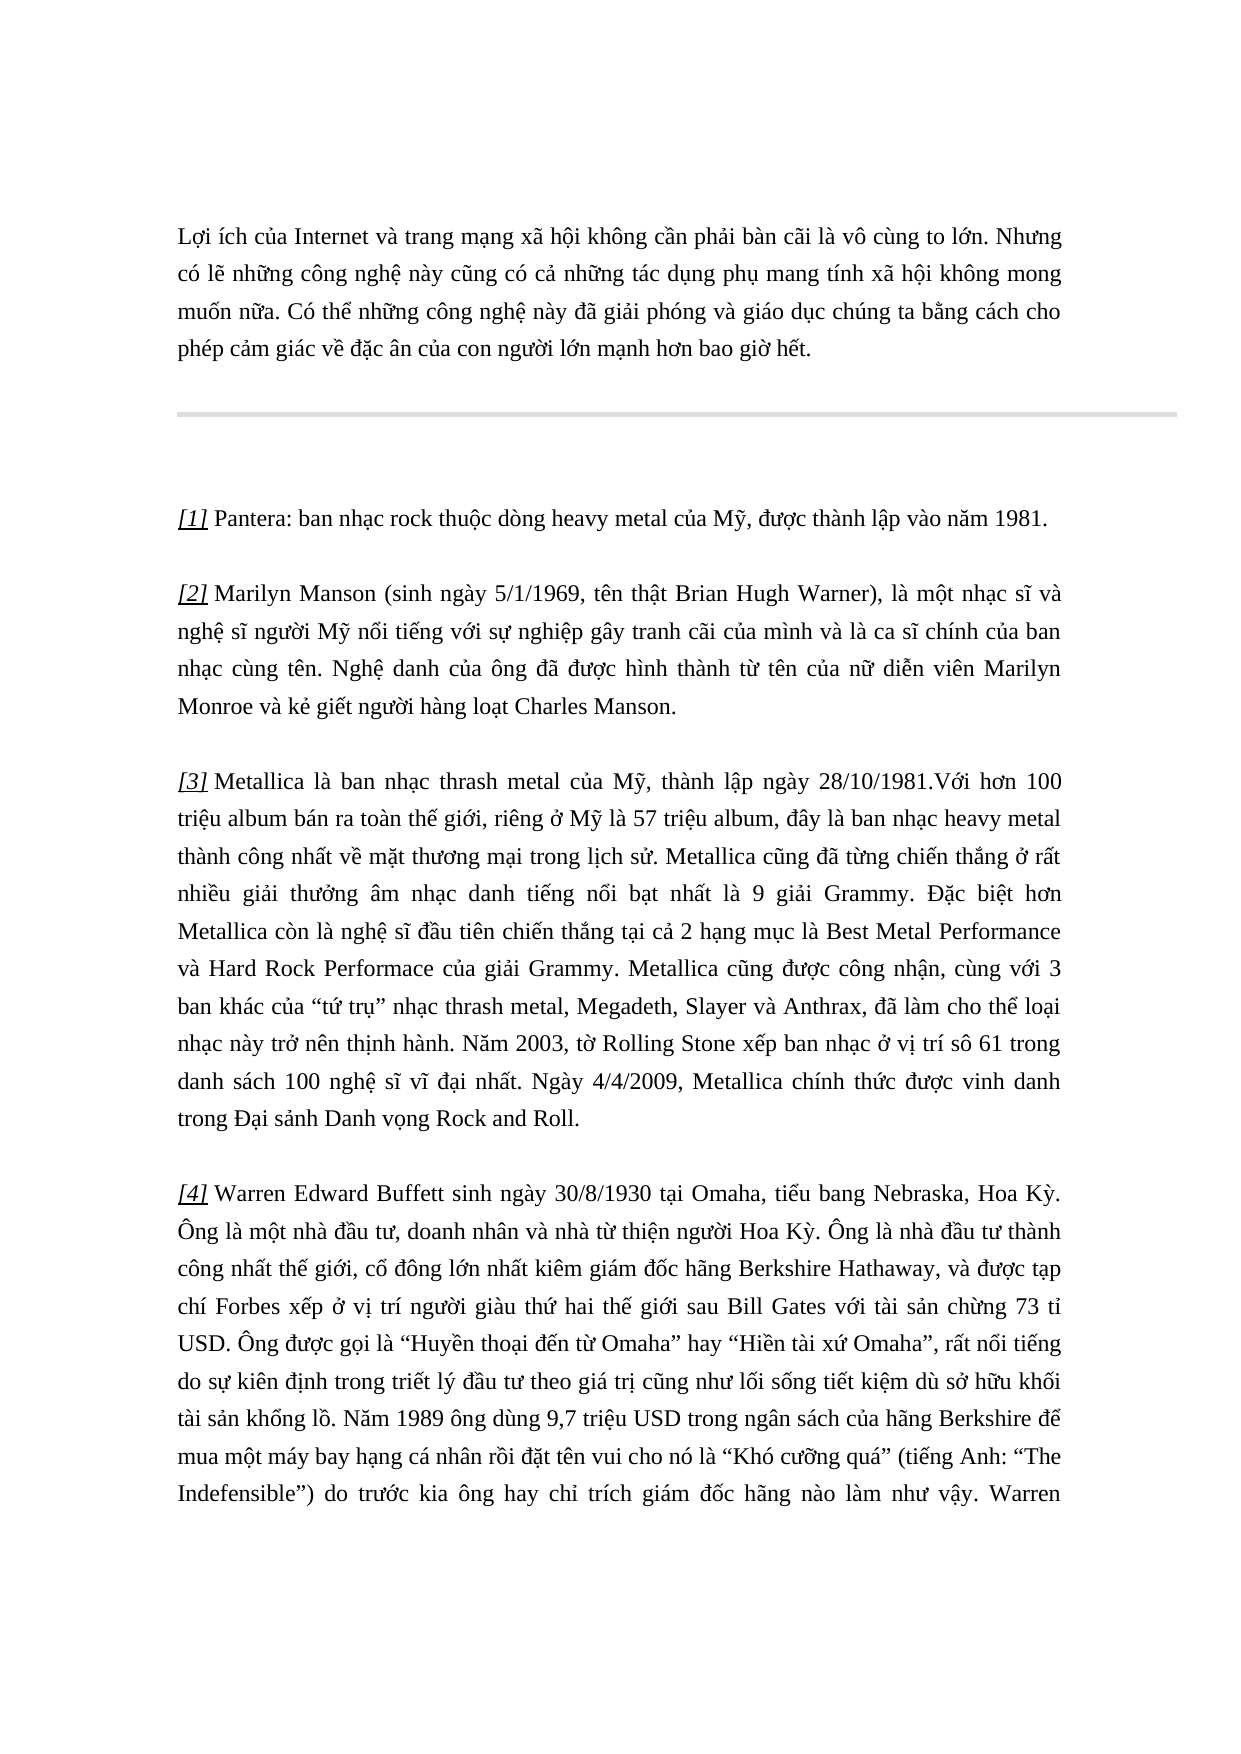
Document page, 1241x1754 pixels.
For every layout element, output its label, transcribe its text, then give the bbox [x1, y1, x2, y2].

text [3] Metallica là ban nhạc thrash metal của Mỹ, thành lập ngày 28/10/1981.Với hơn 100 triệu album bán ra toàn thế giới, riêng ở Mỹ là 57 triệu album, đây là ban nhạc heavy metal thành công nhất về mặt thương mại trong lịch sử. Metallica cũng đã từng chiến thắng ở rất nhiều giải thưởng âm nhạc danh tiếng nổi bạt nhất là 9 giải Grammy. Đặc biệt hơn Metallica còn là nghệ sĩ đầu tiên chiến thắng tại cả 2 hạng mục là Best Metal Performance và Hard Rock Performace của giải Grammy. Metallica cũng được công nhận, cùng với 3 ban khác của “tứ trụ” nhạc thrash metal, Megadeth, Slayer và Anthrax, đã làm cho thể loại nhạc này trở nên thịnh hành. Năm 2003, tờ Rolling Stone xếp ban nhạc ở vị trí sô 61 trong danh sách 100 nghệ sĩ vĩ đại nhất. Ngày 4/4/2009, Metallica chính thức được vinh danh trong Đại sảnh Danh vọng Rock and Roll. [177, 762, 1063, 1137]
text [1] Pantera: ban nhạc rock thuộc dòng heavy metal của Mỹ, được thành lập vào năm 1981. [177, 499, 1063, 537]
text Lợi ích của Internet và trang mạng xã hội không cần phải bàn cãi là vô cùng to lớn. Nhưng có lẽ những công nghệ này cũng có cả những tác dụng phụ mang tính xã hội không mong muốn nữa. Có thể những công nghệ này đã giải phóng và giáo dục chúng ta bằng cách cho phép cảm giác về đặc ân của con người lớn mạnh hơn bao giờ hết. [177, 217, 1063, 367]
text [2] Marilyn Manson (sinh ngày 5/1/1969, tên thật Brian Hugh Warner), là một nhạc sĩ và nghệ sĩ người Mỹ nổi tiếng với sự nghiệp gây tranh cãi của mình và là ca sĩ chính của ban nhạc cùng tên. Nghệ danh của ông đã được hình thành từ tên của nữ diễn viên Marilyn Monroe và kẻ giết người hàng loạt Charles Manson. [177, 574, 1063, 724]
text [177, 1174, 1063, 1512]
